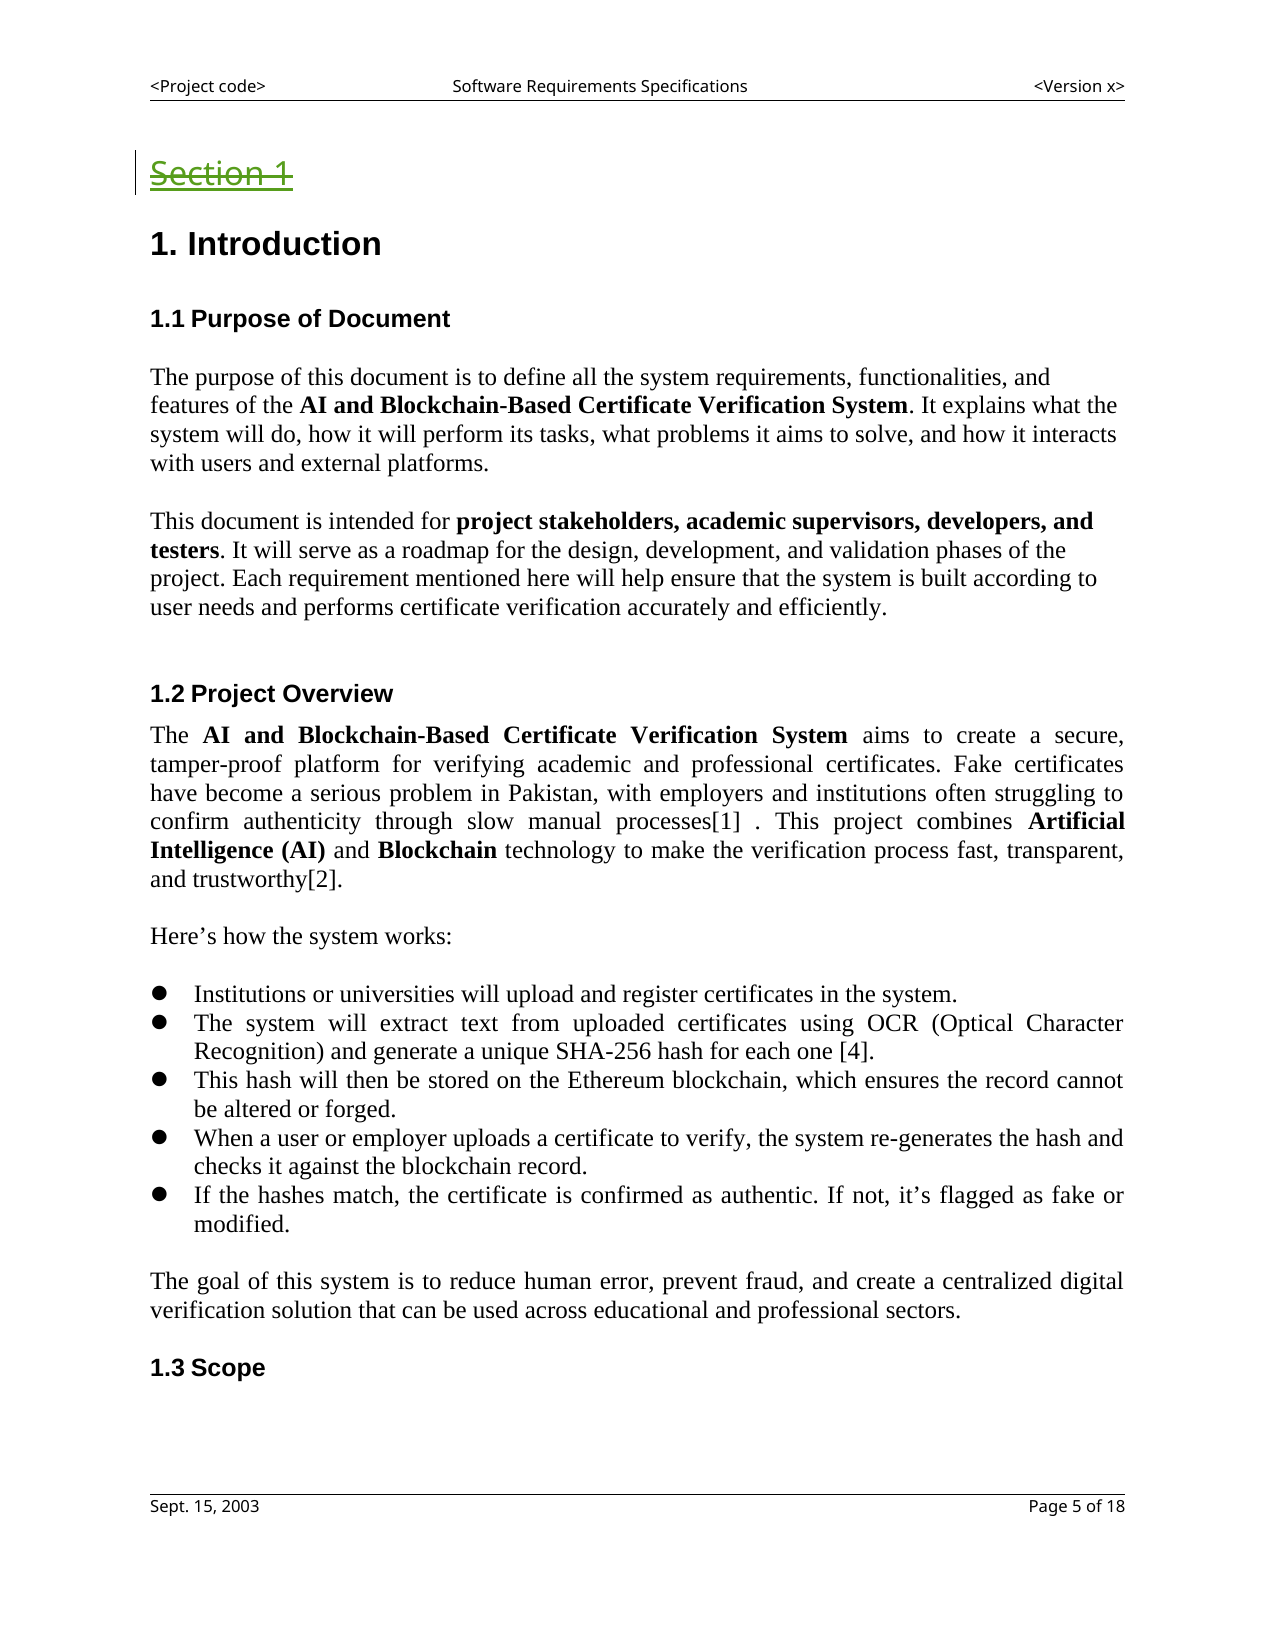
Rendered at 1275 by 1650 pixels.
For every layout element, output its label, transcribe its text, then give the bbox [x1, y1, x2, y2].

list The system will extract text from uploaded certificates using OCR (Optical Character Recognition) and generate a unique SHA-256 hash for each one [4]. [150, 1008, 1125, 1065]
list Project Overview [150, 679, 1125, 708]
text The goal of this system is to reduce human error, prevent fraud, and create a centralized digital verification solution that can be used across educational and professional sectors. [150, 1266, 1125, 1324]
list Purpose of Document [150, 304, 1125, 333]
list Institutions or universities will upload and register certificates in the system. [150, 979, 1125, 1008]
text Here’s how the system works: [150, 921, 1125, 950]
list Introduction [150, 224, 1125, 263]
list Scope [150, 1353, 1125, 1381]
text The AI and Blockchain-Based Certificate Verification System aims to create a secure, tamper-proof platform for verifying academic and professional certificates. Fake certificates have become a serious problem in Pakistan, with employers and institutions often struggling to confirm authenticity through slow manual processes[1] . This project combines Artificial Intelligence (AI) and Blockchain technology to make the verification process fast, transparent, and trustworthy[2]. [150, 720, 1125, 893]
text The purpose of this document is to define all the system requirements, functionalities, and features of the AI and Blockchain-Based Certificate Verification System. It explains what the system will do, how it will perform its tasks, what problems it aims to solve, and how it interacts with users and external platforms. [150, 362, 1125, 477]
list When a user or employer uploads a certificate to verify, the system re-generates the hash and checks it against the blockchain record. [150, 1123, 1125, 1180]
list If the hashes match, the certificate is confirmed as authentic. If not, it’s flagged as fake or modified. [150, 1180, 1125, 1238]
list This hash will then be stored on the Ethereum blockchain, which ensures the record cannot be altered or forged. [150, 1065, 1125, 1123]
text This document is intended for project stakeholders, academic supervisors, developers, and testers. It will serve as a roadmap for the design, development, and validation phases of the project. Each requirement mentioned here will help ensure that the system is built according to user needs and performs certificate verification accurately and efficiently. [150, 506, 1125, 621]
